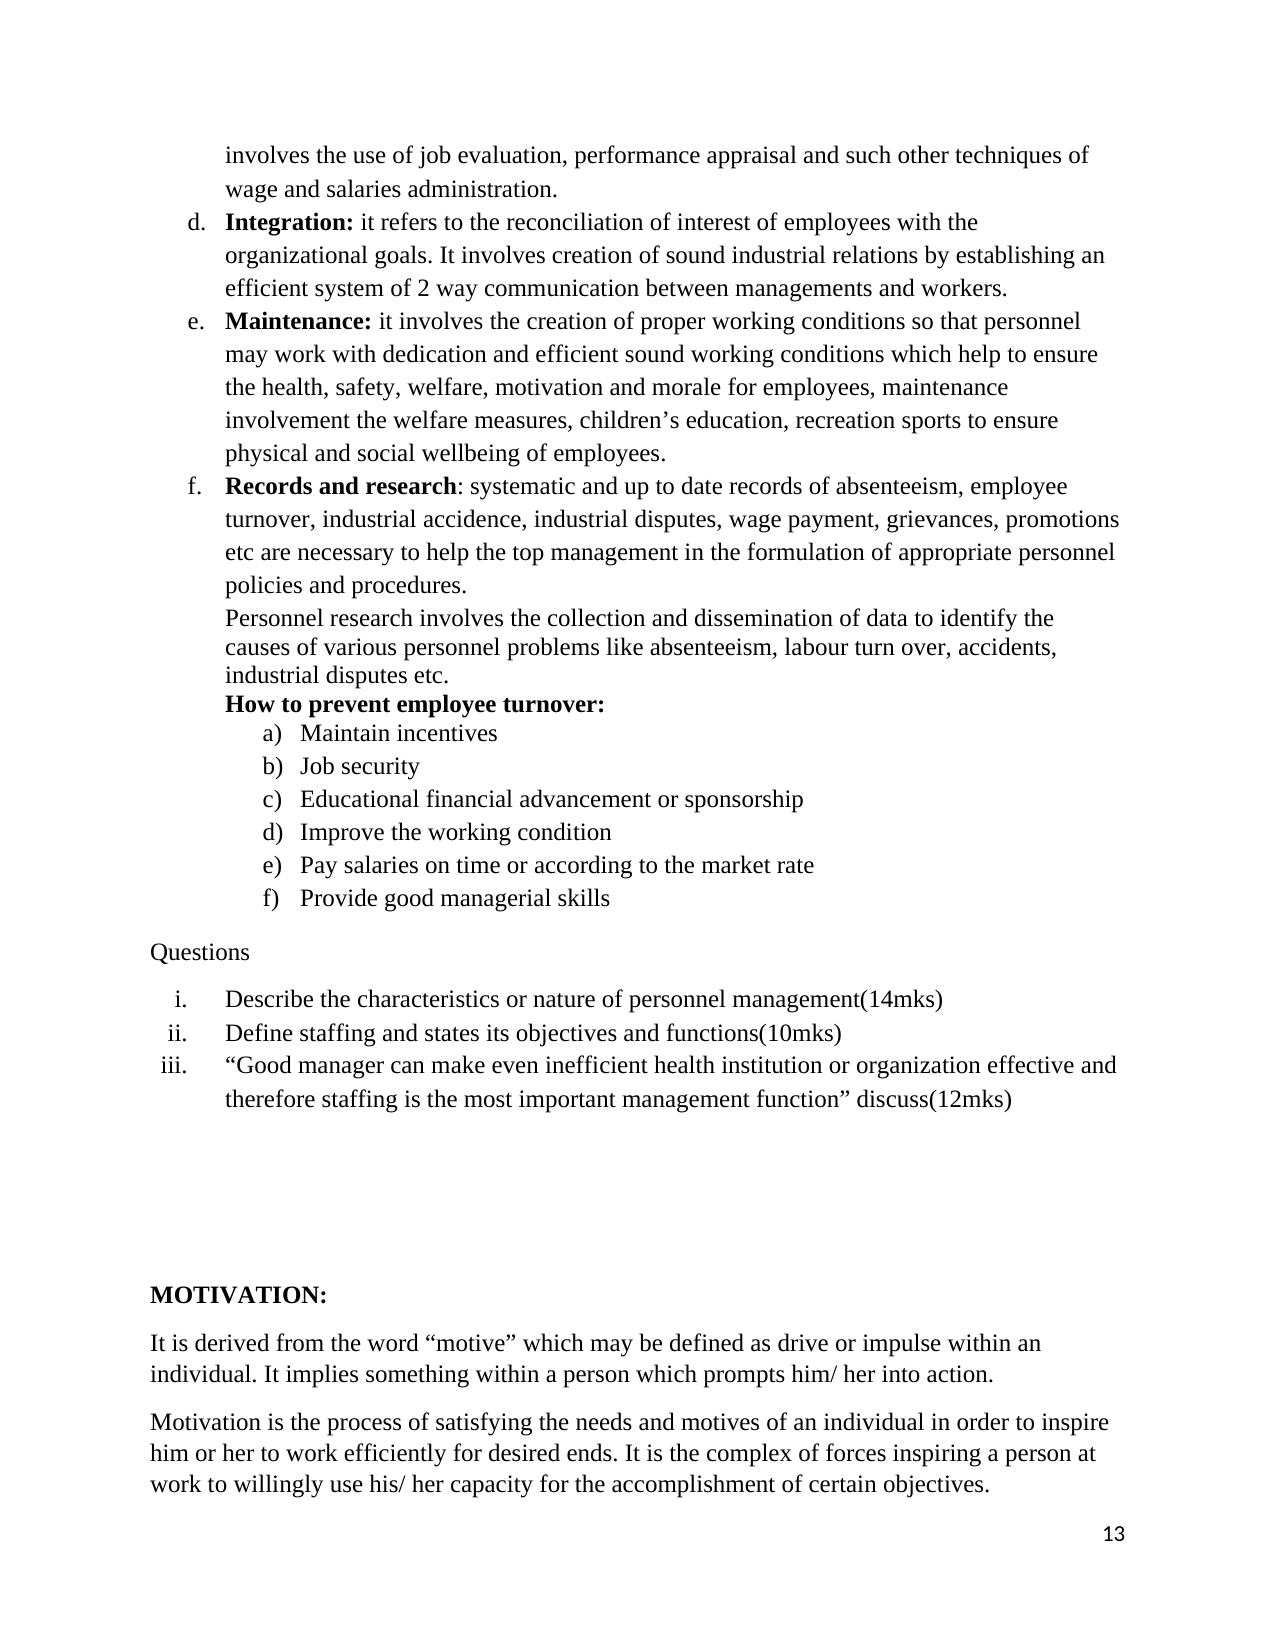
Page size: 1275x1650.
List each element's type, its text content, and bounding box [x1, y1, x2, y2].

text Questions [150, 937, 1125, 966]
list How to prevent employee turnover: [225, 689, 1125, 718]
text Motivation is the process of satisfying the needs and motives of an individual in order to inspire him or her to work efficiently for desired ends. It is the complex of forces inspiring a person at work to willingly use his/ her capacity for the accomplishment of certain objectives. [150, 1407, 1125, 1498]
list Describe the characteristics or nature of personnel management(14mks) [187, 984, 1125, 1013]
list Define staffing and states its objectives and functions(10mks) [187, 1018, 1125, 1046]
list Personnel research involves the collection and dissemination of data to identify the causes of various personnel problems like absenteeism, labour turn over, accidents, industrial disputes etc. [225, 603, 1125, 689]
list Improve the working condition [262, 817, 1125, 846]
text It is derived from the word “motive” which may be defined as drive or impulse within an individual. It implies something within a person which prompts him/ her into action. [150, 1328, 1125, 1388]
list Records and research: systematic and up to date records of absenteeism, employee turnover, industrial accidence, industrial disputes, wage payment, grievances, promotions etc are necessary to help the top management in the formulation of appropriate personnel policies and procedures. [187, 471, 1125, 599]
list Provide good managerial skills [262, 883, 1125, 912]
list Pay salaries on time or according to the market rate [262, 850, 1125, 879]
list Maintenance: it involves the creation of proper working conditions so that personnel may work with dedication and efficient sound working conditions which help to ensure the health, safety, welfare, motivation and morale for employees, maintenance involvement the welfare measures, children’s education, recreation sports to ensure physical and social wellbeing of employees. [187, 306, 1125, 467]
list “Good manager can make even inefficient health institution or organization effective and therefore staffing is the most important management function” discuss(12mks) [187, 1051, 1125, 1112]
list Integration: it refers to the reconciliation of interest of employees with the organizational goals. It involves creation of sound industrial relations by establishing an efficient system of 2 way communication between managements and workers. [187, 207, 1125, 301]
text MOTIVATION: [150, 1281, 1125, 1309]
list Educational financial advancement or sponsorship [262, 784, 1125, 813]
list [187, 141, 1125, 202]
list Maintain incentives [262, 718, 1125, 747]
list Job security [262, 751, 1125, 780]
